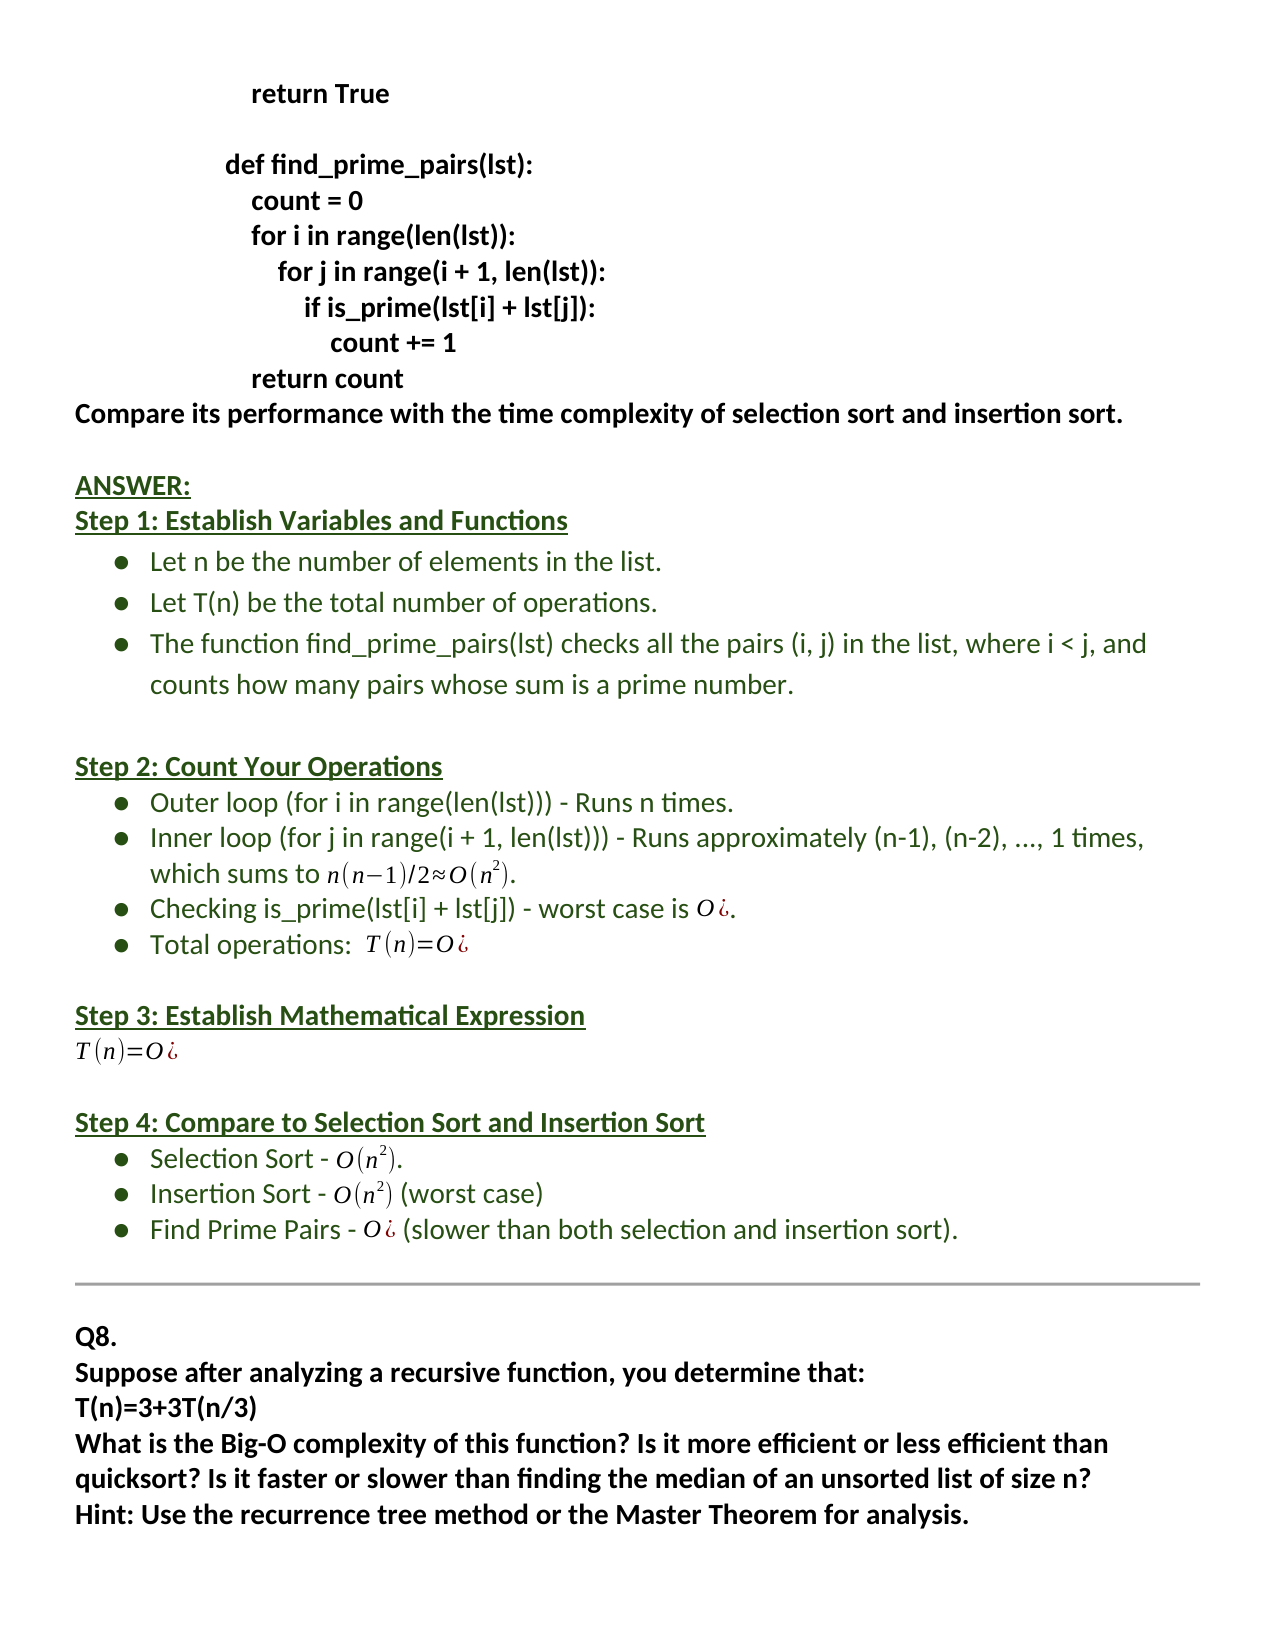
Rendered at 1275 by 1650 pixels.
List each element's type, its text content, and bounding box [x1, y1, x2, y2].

text Step 2: Count Your Operations [75, 748, 1200, 784]
list Insertion Sort - (worst case) [112, 1176, 1200, 1211]
list Total operations: [112, 926, 1200, 962]
text What is the Big-O complexity of this function? Is it more efficient or less efficient than quicksort? Is it faster or slower than finding the median of an unsorted list of size n? [75, 1425, 1200, 1496]
list Outer loop (for i in range(len(lst))) - Runs n times. [112, 784, 1200, 819]
list Checking is_prime(lst[i] + lst[j]) - worst case is . [112, 891, 1200, 926]
text Hint: Use the recurrence tree method or the Master Theorem for analysis. [75, 1496, 1200, 1532]
list Inner loop (for j in range(i + 1, len(lst))) - Runs approximately (n-1), (n-2), ..., 1 times, which sums to . [112, 819, 1200, 891]
text def find_prime_pairs(lst): [225, 146, 1200, 182]
list Let T(n) be the total number of operations. [112, 584, 1200, 620]
text return count [225, 360, 1200, 396]
text count += 1 [225, 324, 1200, 360]
text return True [225, 75, 1200, 111]
list The function find_prime_pairs(lst) checks all the pairs (i, j) in the list, where i < j, and counts how many pairs whose sum is a prime number. [112, 625, 1200, 702]
text Step 3: Establish Mathematical Expression [75, 997, 1200, 1033]
text Step 4: Compare to Selection Sort and Insertion Sort [75, 1104, 1200, 1140]
text Step 1: Establish Variables and Functions [75, 502, 1200, 538]
text if is_prime(lst[i] + lst[j]): [225, 289, 1200, 324]
text count = 0 [225, 182, 1200, 217]
text for i in range(len(lst)): [225, 217, 1200, 253]
text T(n)=3+3T(n/3) [75, 1389, 1200, 1425]
text Q8. Suppose after analyzing a recursive function, you determine that: [75, 1318, 1200, 1389]
text Compare its performance with the time complexity of selection sort and insertion sort. [75, 396, 1200, 431]
text for j in range(i + 1, len(lst)): [225, 253, 1200, 289]
list Let n be the number of elements in the list. [112, 543, 1200, 579]
text ANSWER: [75, 467, 1200, 502]
list Selection Sort - . [112, 1140, 1200, 1176]
list Find Prime Pairs - (slower than both selection and insertion sort). [112, 1211, 1200, 1247]
